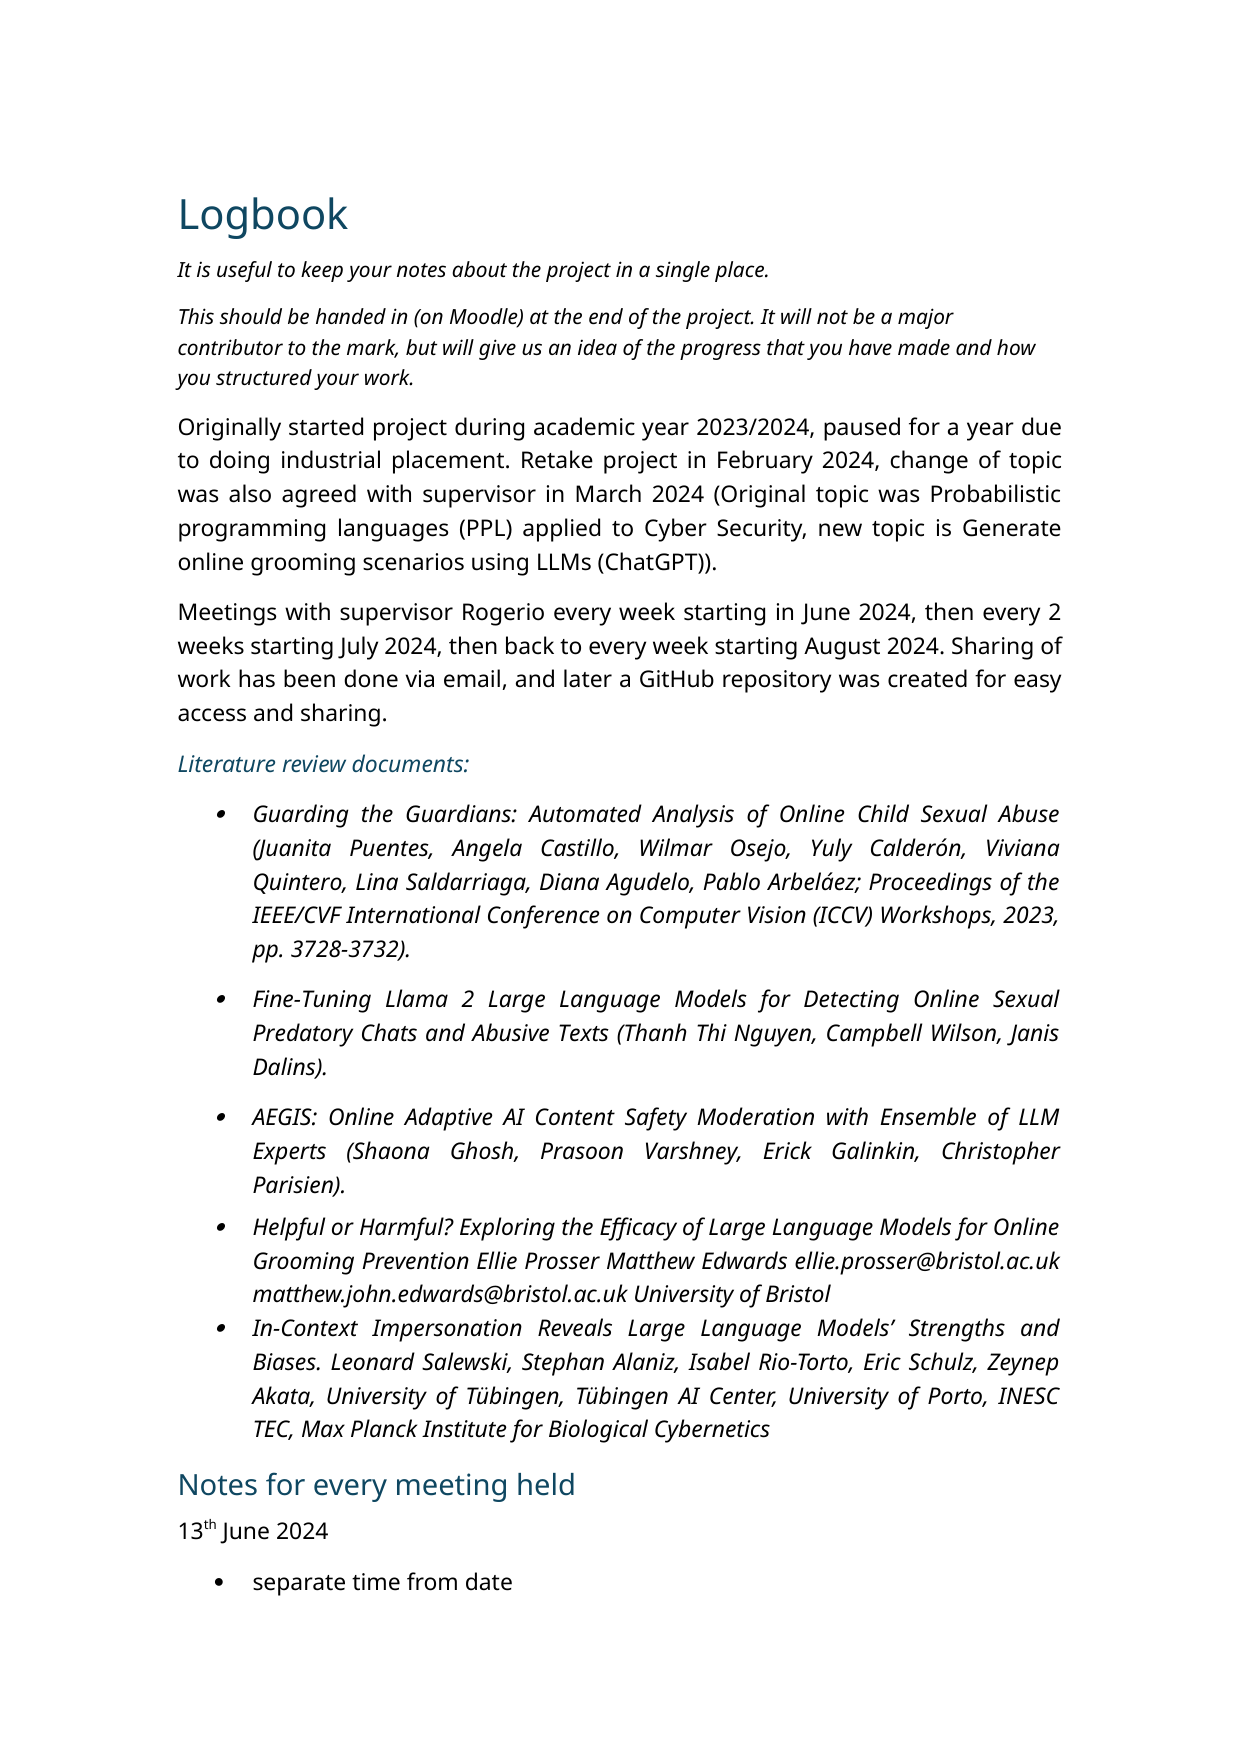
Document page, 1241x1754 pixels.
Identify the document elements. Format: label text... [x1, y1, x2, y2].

list separate time from date [215, 1565, 1063, 1597]
text Meetings with supervisor Rogerio every week starting in June 2024, then every 2 weeks starting July 2024, then back to every week starting August 2024. Sharing of work has been done via email, and later a GitHub repository was created for easy access and sharing. [177, 596, 1063, 728]
subtitle Literature review documents: [177, 748, 1063, 779]
subtitle Notes for every meeting held [177, 1464, 1063, 1503]
subtitle Guarding the Guardians: Automated Analysis of Online Child Sexual Abuse (Juanita Puentes, Angela Castillo, Wilmar Osejo, Yuly Calderón, Viviana Quintero, Lina Saldarriaga, Diana Agudelo, Pablo Arbeláez; Proceedings of the IEEE/CVF International Conference on Computer Vision (ICCV) Workshops, 2023, pp. 3728-3732). [215, 798, 1063, 964]
subtitle Logbook [177, 185, 1063, 242]
subtitle AEGIS: Online Adaptive AI Content Safety Moderation with Ensemble of LLM Experts (Shaona Ghosh, Prasoon Varshney, Erick Galinkin, Christopher Parisien). [215, 1101, 1063, 1200]
text 13th June 2024 [177, 1515, 1063, 1546]
text It is useful to keep your notes about the project in a single place. [177, 255, 1063, 283]
subtitle Fine-Tuning Llama 2 Large Language Models for Detecting Online Sexual Predatory Chats and Abusive Texts (Thanh Thi Nguyen, Campbell Wilson, Janis Dalins). [215, 983, 1063, 1082]
list In-Context Impersonation Reveals Large Language Models’ Strengths and Biases. Leonard Salewski, Stephan Alaniz, Isabel Rio-Torto, Eric Schulz, Zeynep Akata, University of Tübingen, Tübingen AI Center, University of Porto, INESC TEC, Max Planck Institute for Biological Cybernetics [215, 1312, 1063, 1445]
text This should be handed in (on Moodle) at the end of the project. It will not be a major contributor to the mark, but will give us an idea of the progress that you have made and how you structured your work. [177, 302, 1063, 392]
list Helpful or Harmful? Exploring the Efficacy of Large Language Models for Online Grooming Prevention Ellie Prosser Matthew Edwards ellie.prosser@bristol.ac.uk matthew.john.edwards@bristol.ac.uk University of Bristol [215, 1211, 1063, 1310]
text Originally started project during academic year 2023/2024, paused for a year due to doing industrial placement. Retake project in February 2024, change of topic was also agreed with supervisor in March 2024 (Original topic was Probabilistic programming languages (PPL) applied to Cyber Security, new topic is Generate online grooming scenarios using LLMs (ChatGPT)). [177, 411, 1063, 577]
